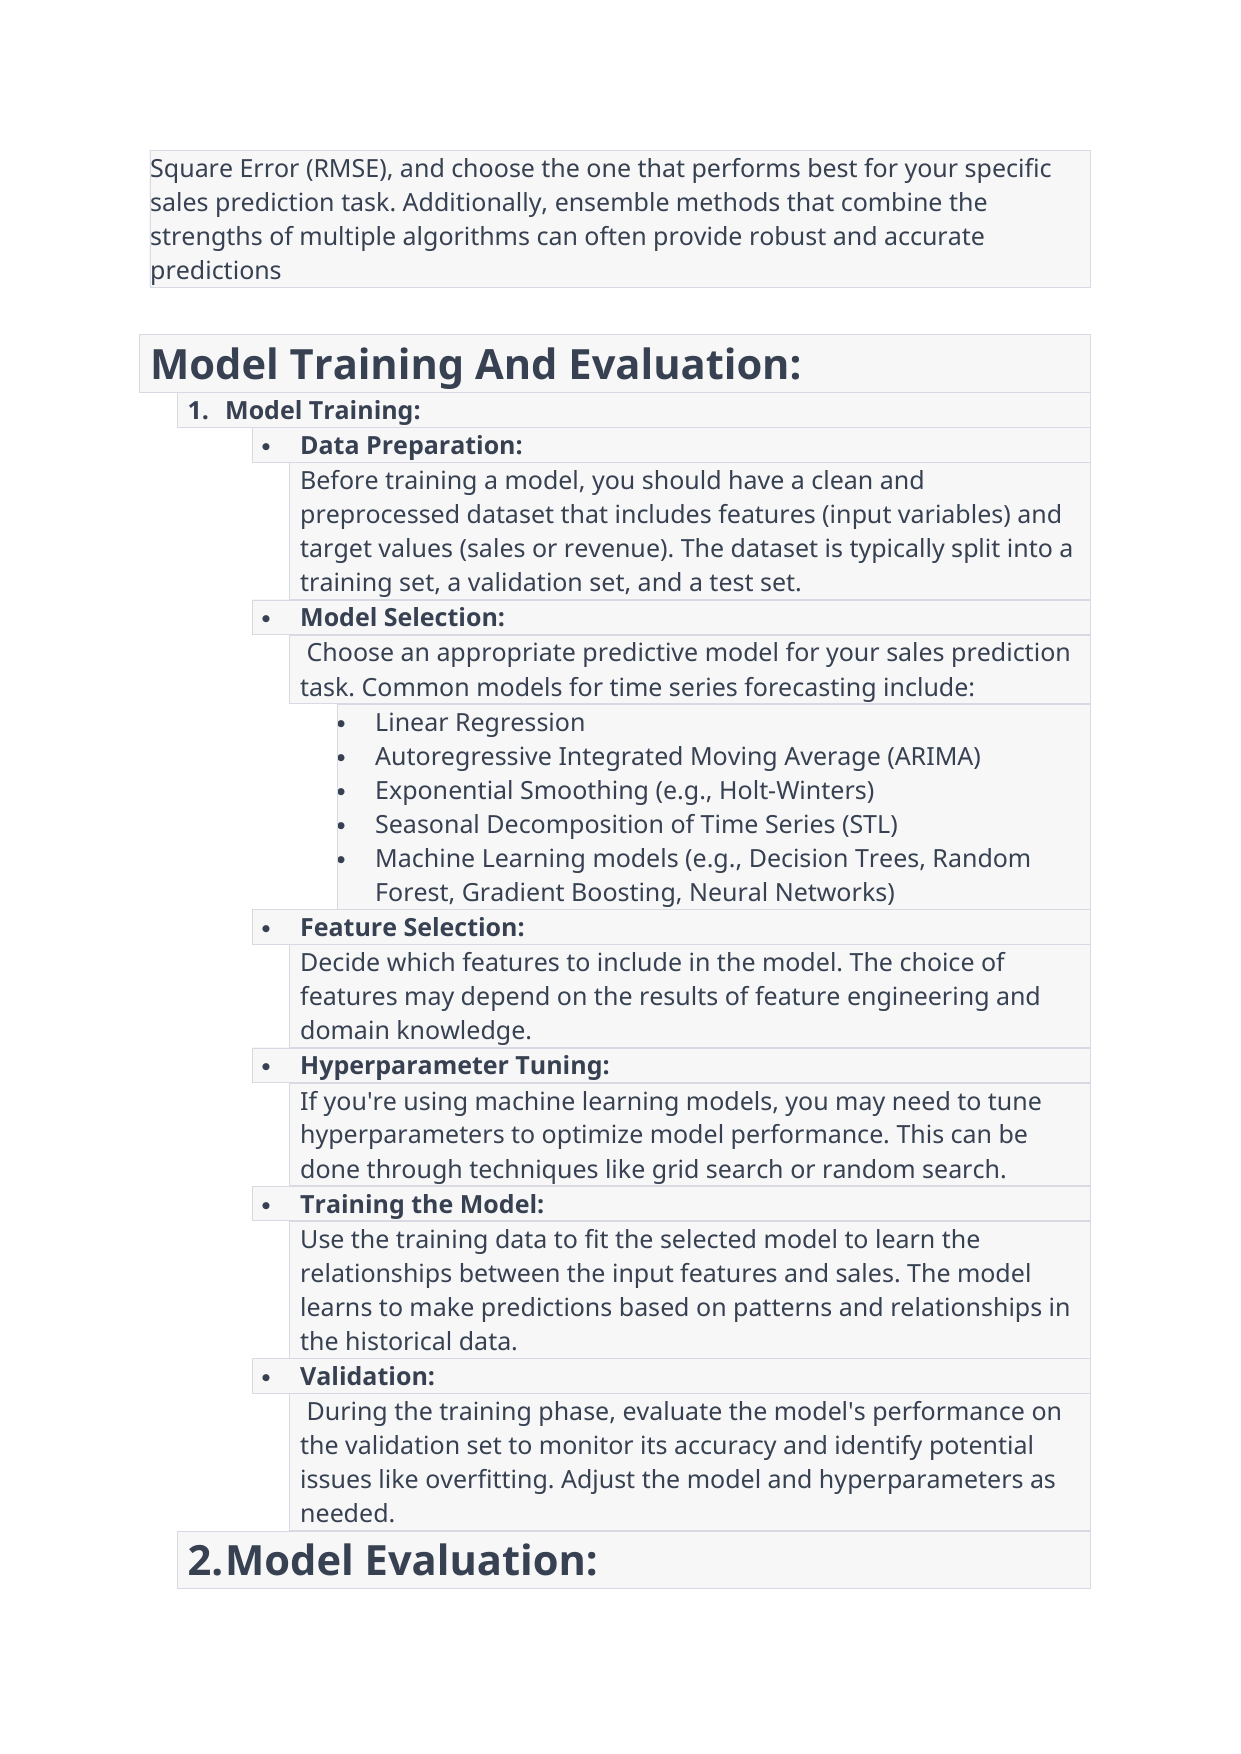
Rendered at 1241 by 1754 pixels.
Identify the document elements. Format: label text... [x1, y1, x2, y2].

text Model Training And Evaluation: [140, 335, 1090, 392]
list Hyperparameter Tuning: [253, 1049, 1090, 1082]
list Feature Selection: [253, 910, 1090, 944]
text During the training phase, evaluate the model's performance on the validation set to monitor its accuracy and identify potential issues like overfitting. Adjust the model and hyperparameters as needed. [290, 1394, 1090, 1530]
list Autoregressive Integrated Moving Average (ARIMA) [338, 738, 1090, 772]
list Exponential Smoothing (e.g., Holt-Winters) [338, 772, 1090, 806]
list Machine Learning models (e.g., Decision Trees, Random Forest, Gradient Boosting, Neural Networks) [338, 840, 1090, 909]
list Model Training: [178, 393, 1090, 427]
list Model Selection: [253, 601, 1090, 634]
list Validation: [253, 1359, 1090, 1393]
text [151, 151, 1090, 287]
list Model Evaluation: [178, 1532, 1090, 1588]
list Linear Regression [338, 705, 1090, 738]
list Data Preparation: [253, 428, 1090, 462]
text Decide which features to include in the model. The choice of features may depend on the results of feature engineering and domain knowledge. [290, 945, 1090, 1047]
list Training the Model: [253, 1187, 1090, 1220]
text Use the training data to fit the selected model to learn the relationships between the input features and sales. The model learns to make predictions based on patterns and relationships in the historical data. [290, 1222, 1090, 1358]
text Choose an appropriate predictive model for your sales prediction task. Common models for time series forecasting include: [290, 636, 1090, 703]
list Seasonal Decomposition of Time Series (STL) [338, 806, 1090, 840]
text Before training a model, you should have a clean and preprocessed dataset that includes features (input variables) and target values (sales or revenue). The dataset is typically split into a training set, a validation set, and a test set. [290, 463, 1090, 599]
text If you're using machine learning models, you may need to tune hyperparameters to optimize model performance. This can be done through techniques like grid search or random search. [290, 1084, 1090, 1185]
